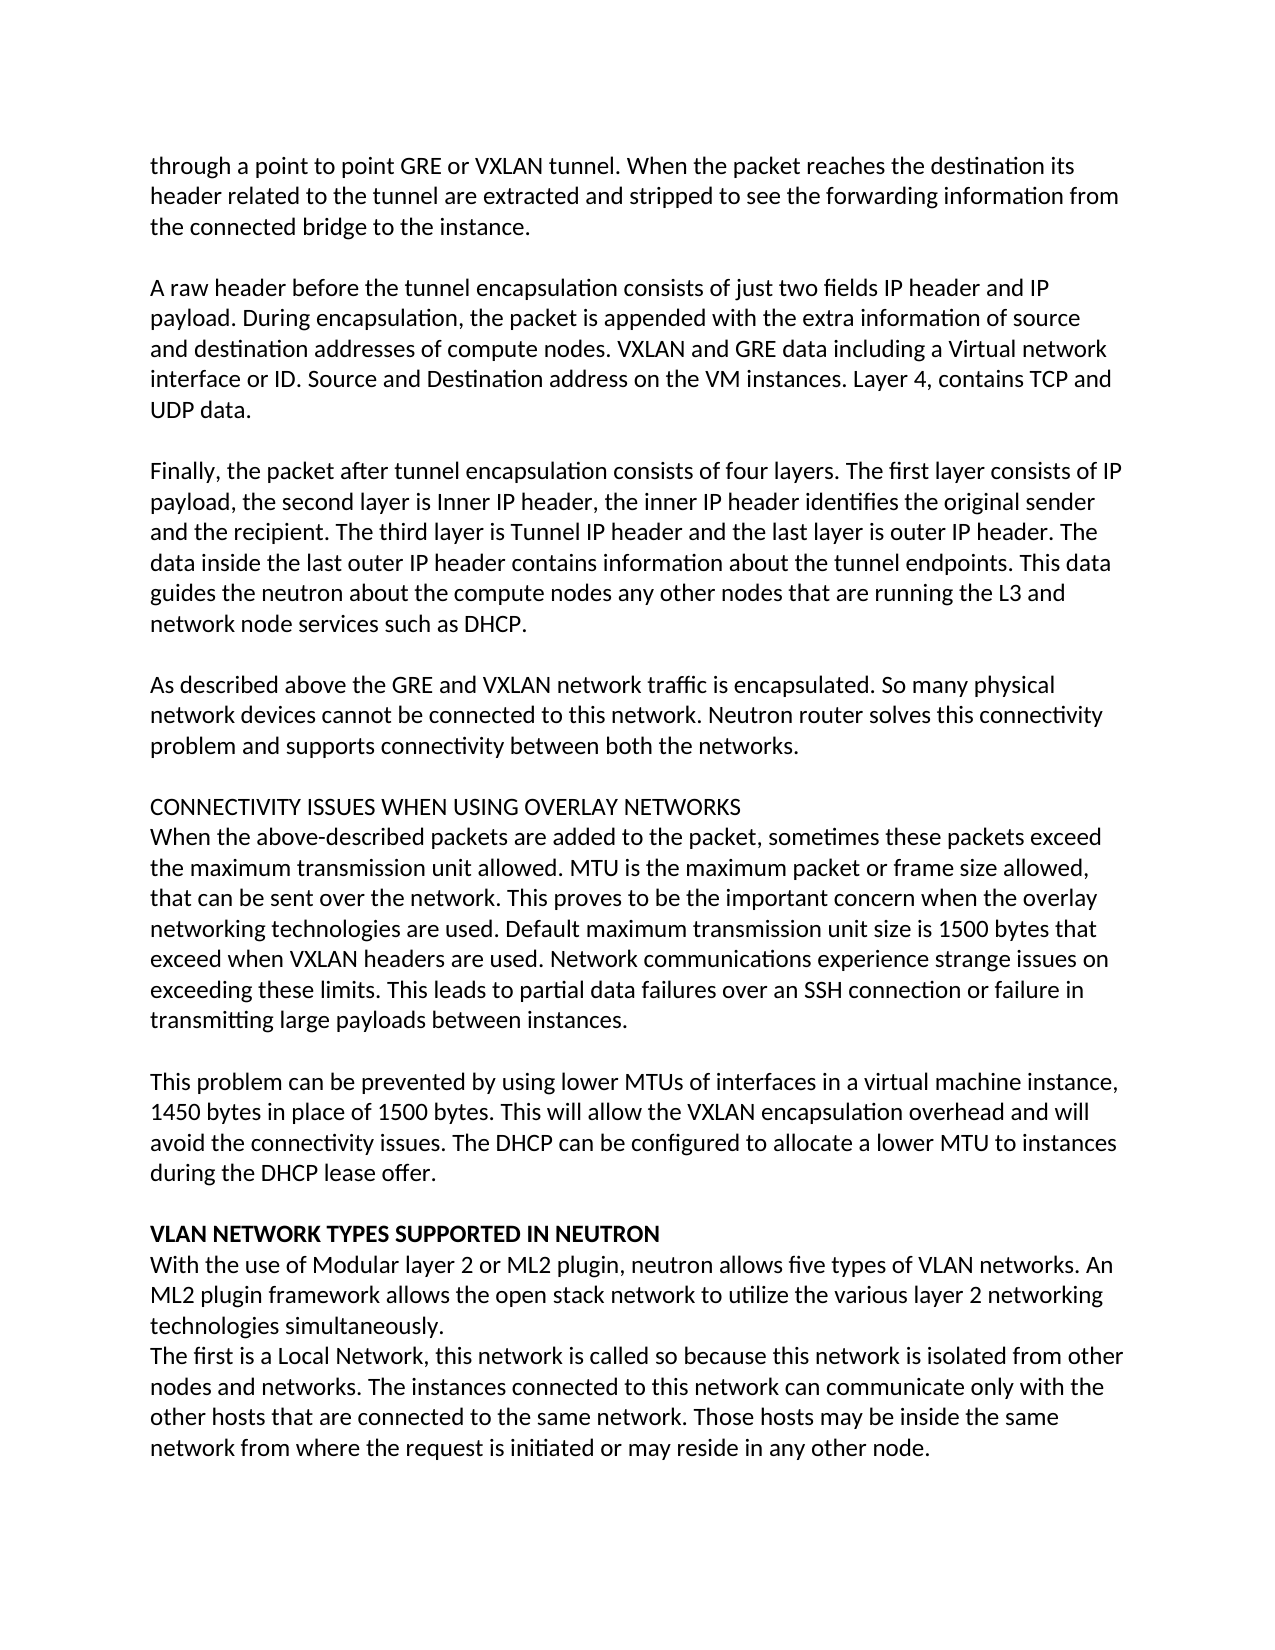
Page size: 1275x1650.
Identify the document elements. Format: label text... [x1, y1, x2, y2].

text Finally, the packet after tunnel encapsulation consists of four layers. The first layer consists of IP payload, the second layer is Inner IP header, the inner IP header identifies the original sender and the recipient. The third layer is Tunnel IP header and the last layer is outer IP header. The data inside the last outer IP header contains information about the tunnel endpoints. This data guides the neutron about the compute nodes any other nodes that are running the L3 and network node services such as DHCP. [150, 455, 1125, 638]
text When the above-described packets are added to the packet, sometimes these packets exceed the maximum transmission unit allowed. MTU is the maximum packet or frame size allowed, that can be sent over the network. This proves to be the important concern when the overlay networking technologies are used. Default maximum transmission unit size is 1500 bytes that exceed when VXLAN headers are used. Network communications experience strange issues on exceeding these limits. This leads to partial data failures over an SSH connection or failure in transmitting large payloads between instances. [150, 821, 1125, 1035]
text The first is a Local Network, this network is called so because this network is isolated from other nodes and networks. The instances connected to this network can communicate only with the other hosts that are connected to the same network. Those hosts may be inside the same network from where the request is initiated or may reside in any other node. [150, 1340, 1125, 1462]
text VLAN NETWORK TYPES SUPPORTED IN NEUTRON [150, 1218, 1125, 1249]
text CONNECTIVITY ISSUES WHEN USING OVERLAY NETWORKS [150, 791, 1125, 821]
text As described above the GRE and VXLAN network traffic is encapsulated. So many physical network devices cannot be connected to this network. Neutron router solves this connectivity problem and supports connectivity between both the networks. [150, 669, 1125, 760]
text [150, 150, 1125, 242]
text With the use of Modular layer 2 or ML2 plugin, neutron allows five types of VLAN networks. An ML2 plugin framework allows the open stack network to utilize the various layer 2 networking technologies simultaneously. [150, 1249, 1125, 1340]
text This problem can be prevented by using lower MTUs of interfaces in a virtual machine instance, 1450 bytes in place of 1500 bytes. This will allow the VXLAN encapsulation overhead and will avoid the connectivity issues. The DHCP can be configured to allocate a lower MTU to instances during the DHCP lease offer. [150, 1066, 1125, 1188]
text A raw header before the tunnel encapsulation consists of just two fields IP header and IP payload. During encapsulation, the packet is appended with the extra information of source and destination addresses of compute nodes. VXLAN and GRE data including a Virtual network interface or ID. Source and Destination address on the VM instances. Layer 4, contains TCP and UDP data. [150, 272, 1125, 425]
